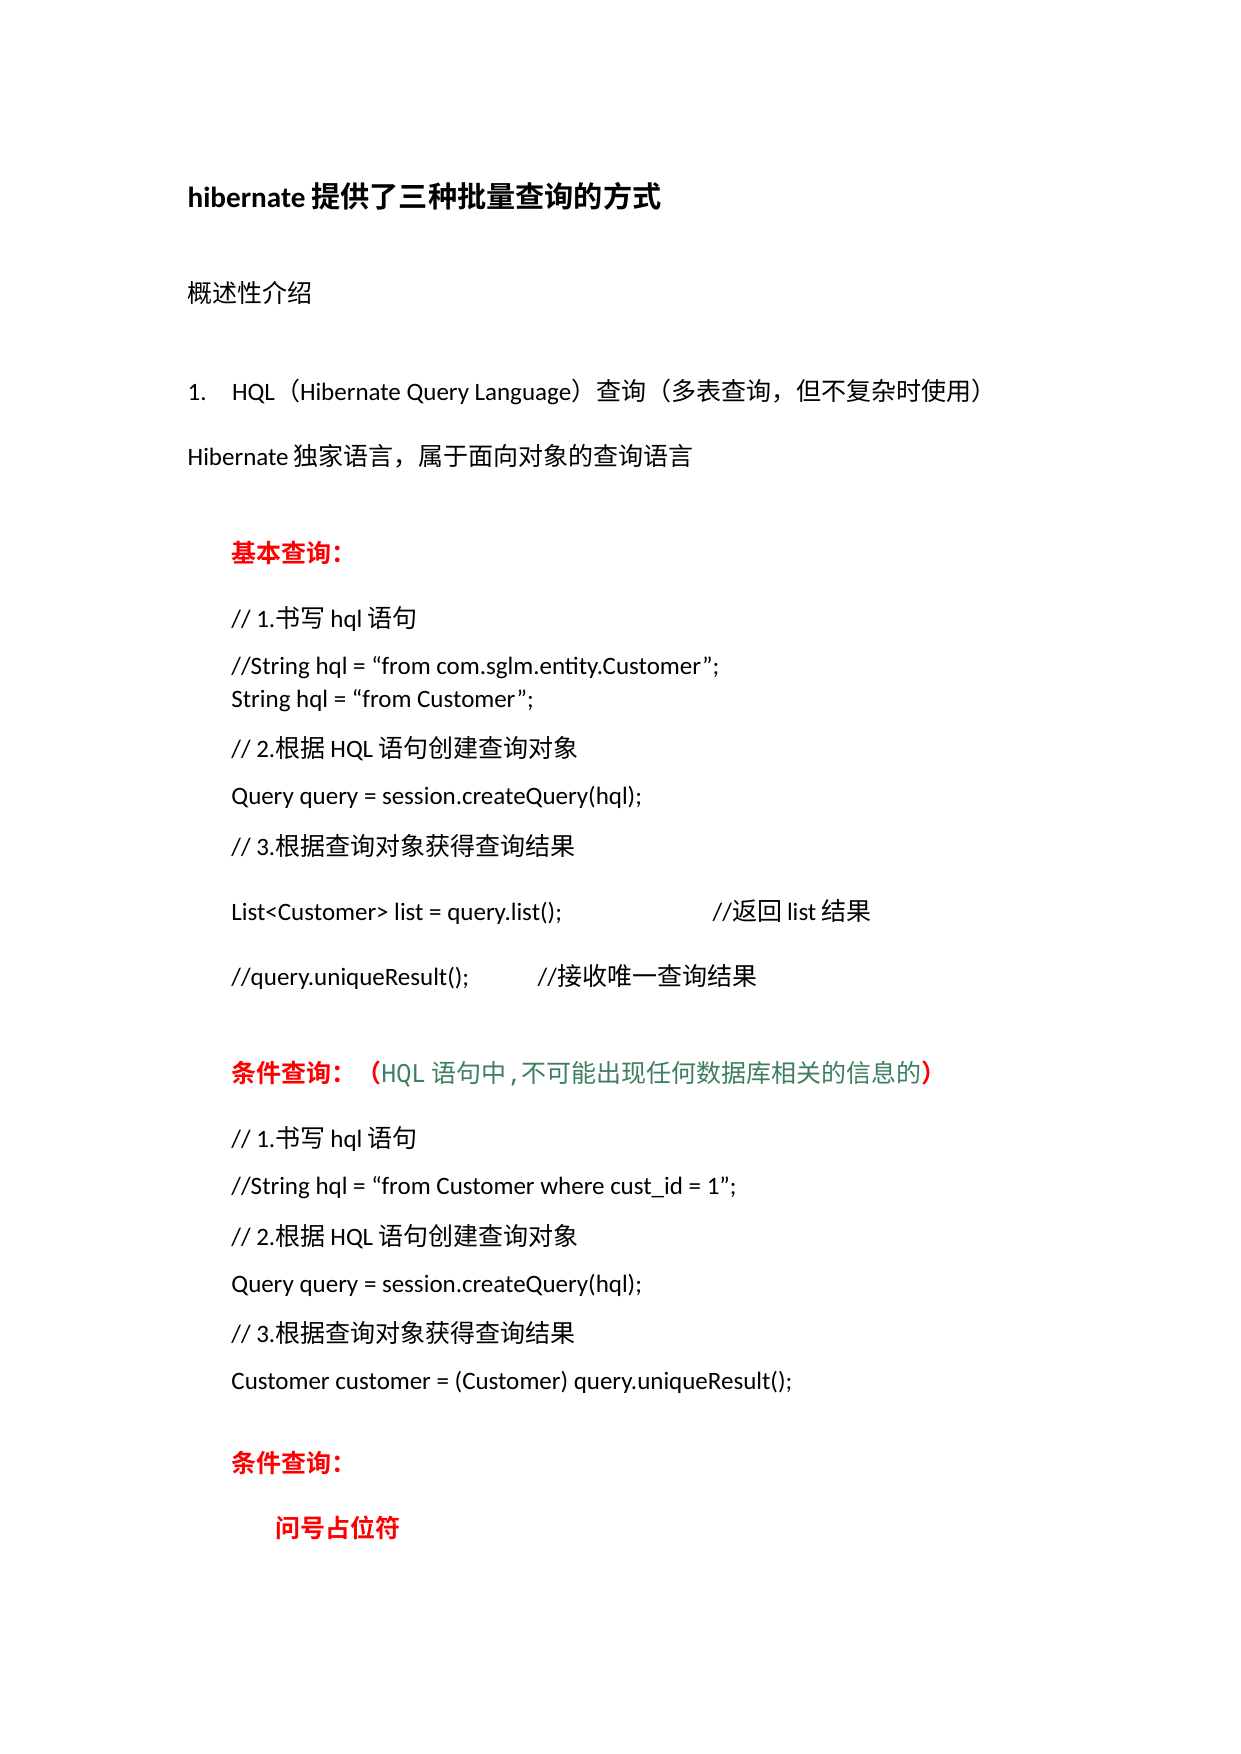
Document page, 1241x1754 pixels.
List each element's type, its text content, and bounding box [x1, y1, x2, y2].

list Query query = session.createQuery(hql); [187, 779, 1053, 812]
list Query query = session.createQuery(hql); [187, 1267, 1053, 1299]
list String hql = “from Customer”; [187, 682, 1053, 714]
list 条件查询： [187, 1429, 1053, 1494]
list List<Customer> list = query.list(); //返回list结果 [187, 877, 1053, 942]
list Hibernate独家语言，属于面向对象的查询语言 [187, 422, 1053, 487]
list // 1.书写hql语句 [187, 584, 1053, 649]
list 条件查询：（HQL语句中,不可能出现任何数据库相关的信息的） [187, 1039, 1053, 1104]
list // 3.根据查询对象获得查询结果 [187, 1299, 1053, 1364]
list // 2.根据HQL语句创建查询对象 [187, 1202, 1053, 1267]
text hibernate提供了三种批量查询的方式 [187, 162, 1053, 227]
list //String hql = “from com.sglm.entity.Customer”; [187, 649, 1053, 682]
list 问号占位符 [231, 1494, 1053, 1559]
list // 2.根据HQL语句创建查询对象 [187, 714, 1053, 779]
list // 3.根据查询对象获得查询结果 [187, 812, 1053, 877]
text 概述性介绍 [187, 259, 1053, 324]
list 基本查询： [187, 519, 1053, 584]
list // 1.书写hql语句 [187, 1104, 1053, 1169]
list Customer customer = (Customer) query.uniqueResult(); [187, 1364, 1053, 1397]
list //String hql = “from Customer where cust_id = 1”; [187, 1169, 1053, 1202]
list HQL（Hibernate Query Language）查询（多表查询，但不复杂时使用） [187, 357, 1053, 422]
list //query.uniqueResult(); //接收唯一查询结果 [187, 942, 1053, 1007]
